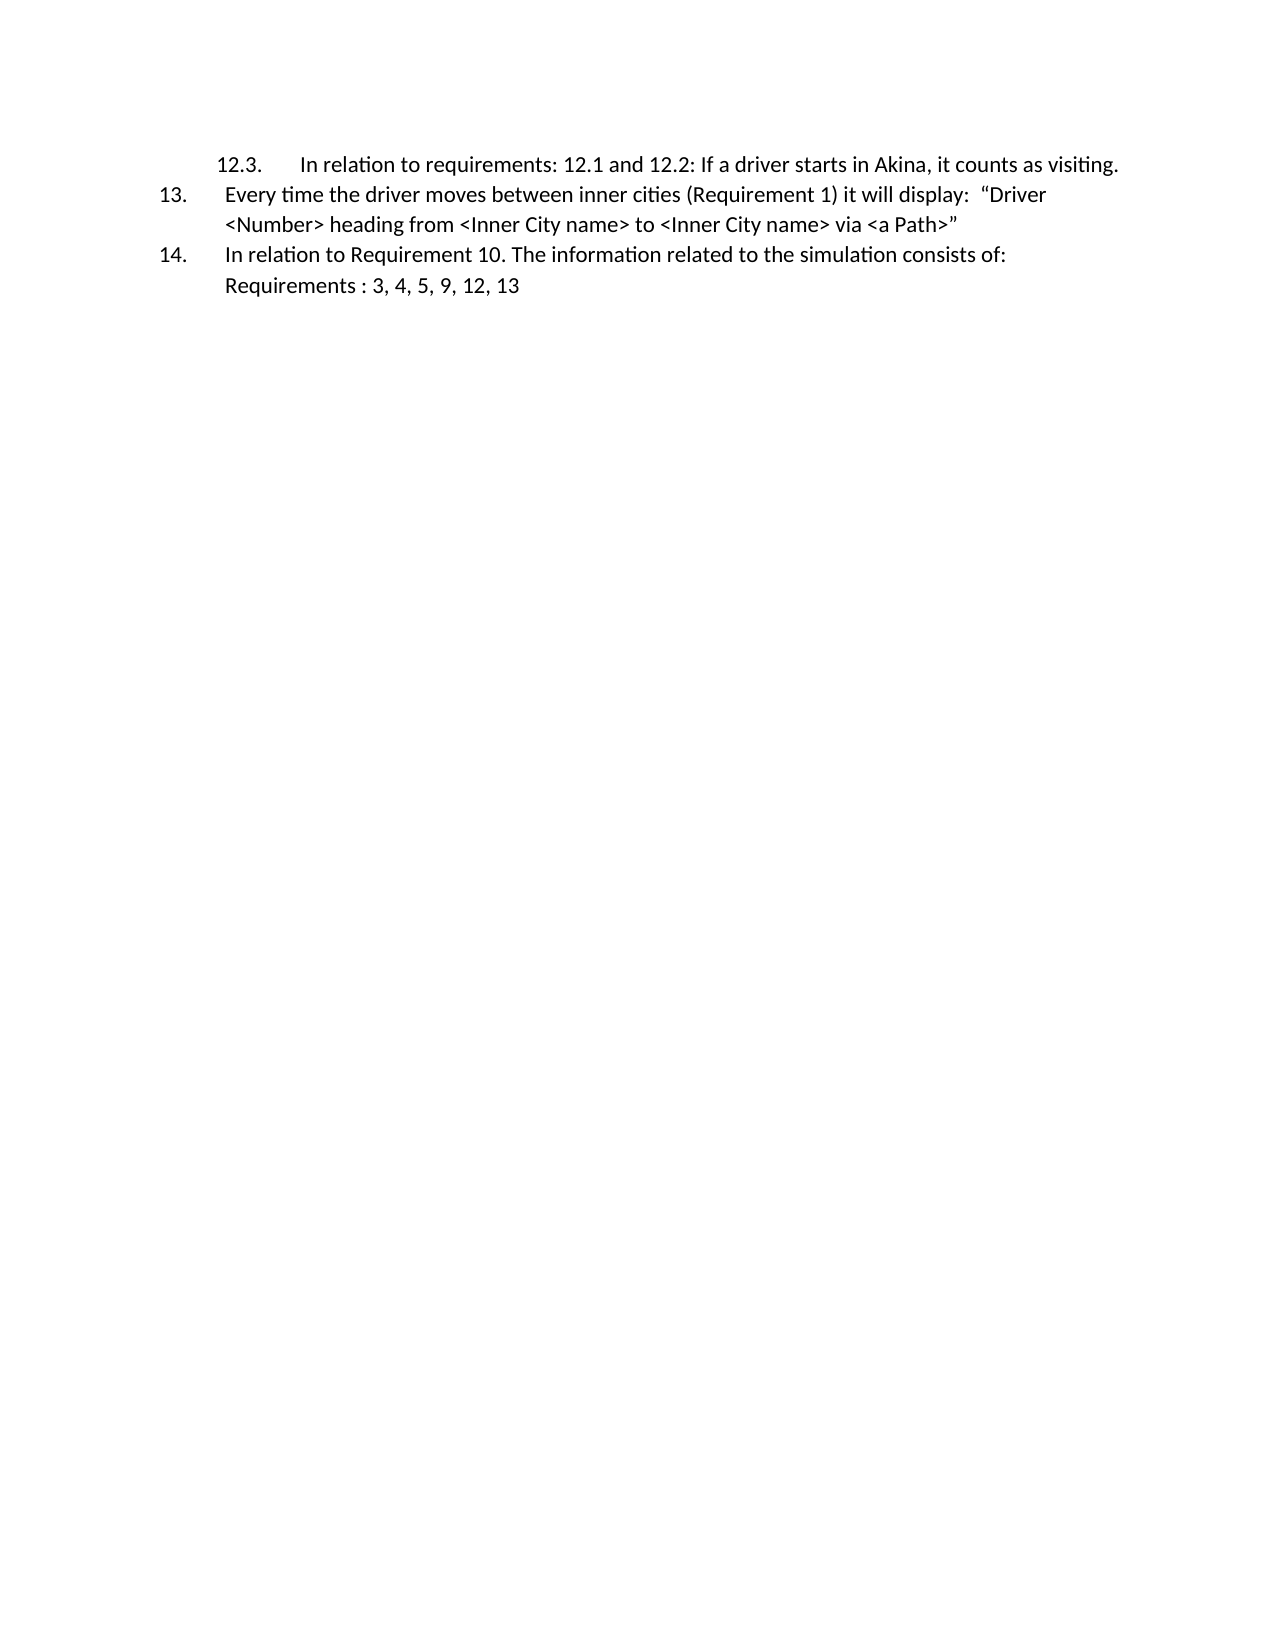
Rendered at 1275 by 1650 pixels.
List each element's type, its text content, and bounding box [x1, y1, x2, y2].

list Every time the driver moves between inner cities (Requirement 1) it will display: “Driver <Number> heading from <Inner City name> to <Inner City name> via <a Path>” [187, 180, 1125, 238]
list In relation to requirements: 12.1 and 12.2: If a driver starts in Akina, it counts as visiting. [262, 150, 1125, 178]
list In relation to Requirement 10. The information related to the simulation consists of: Requirements : 3, 4, 5, 9, 12, 13 [187, 241, 1125, 299]
